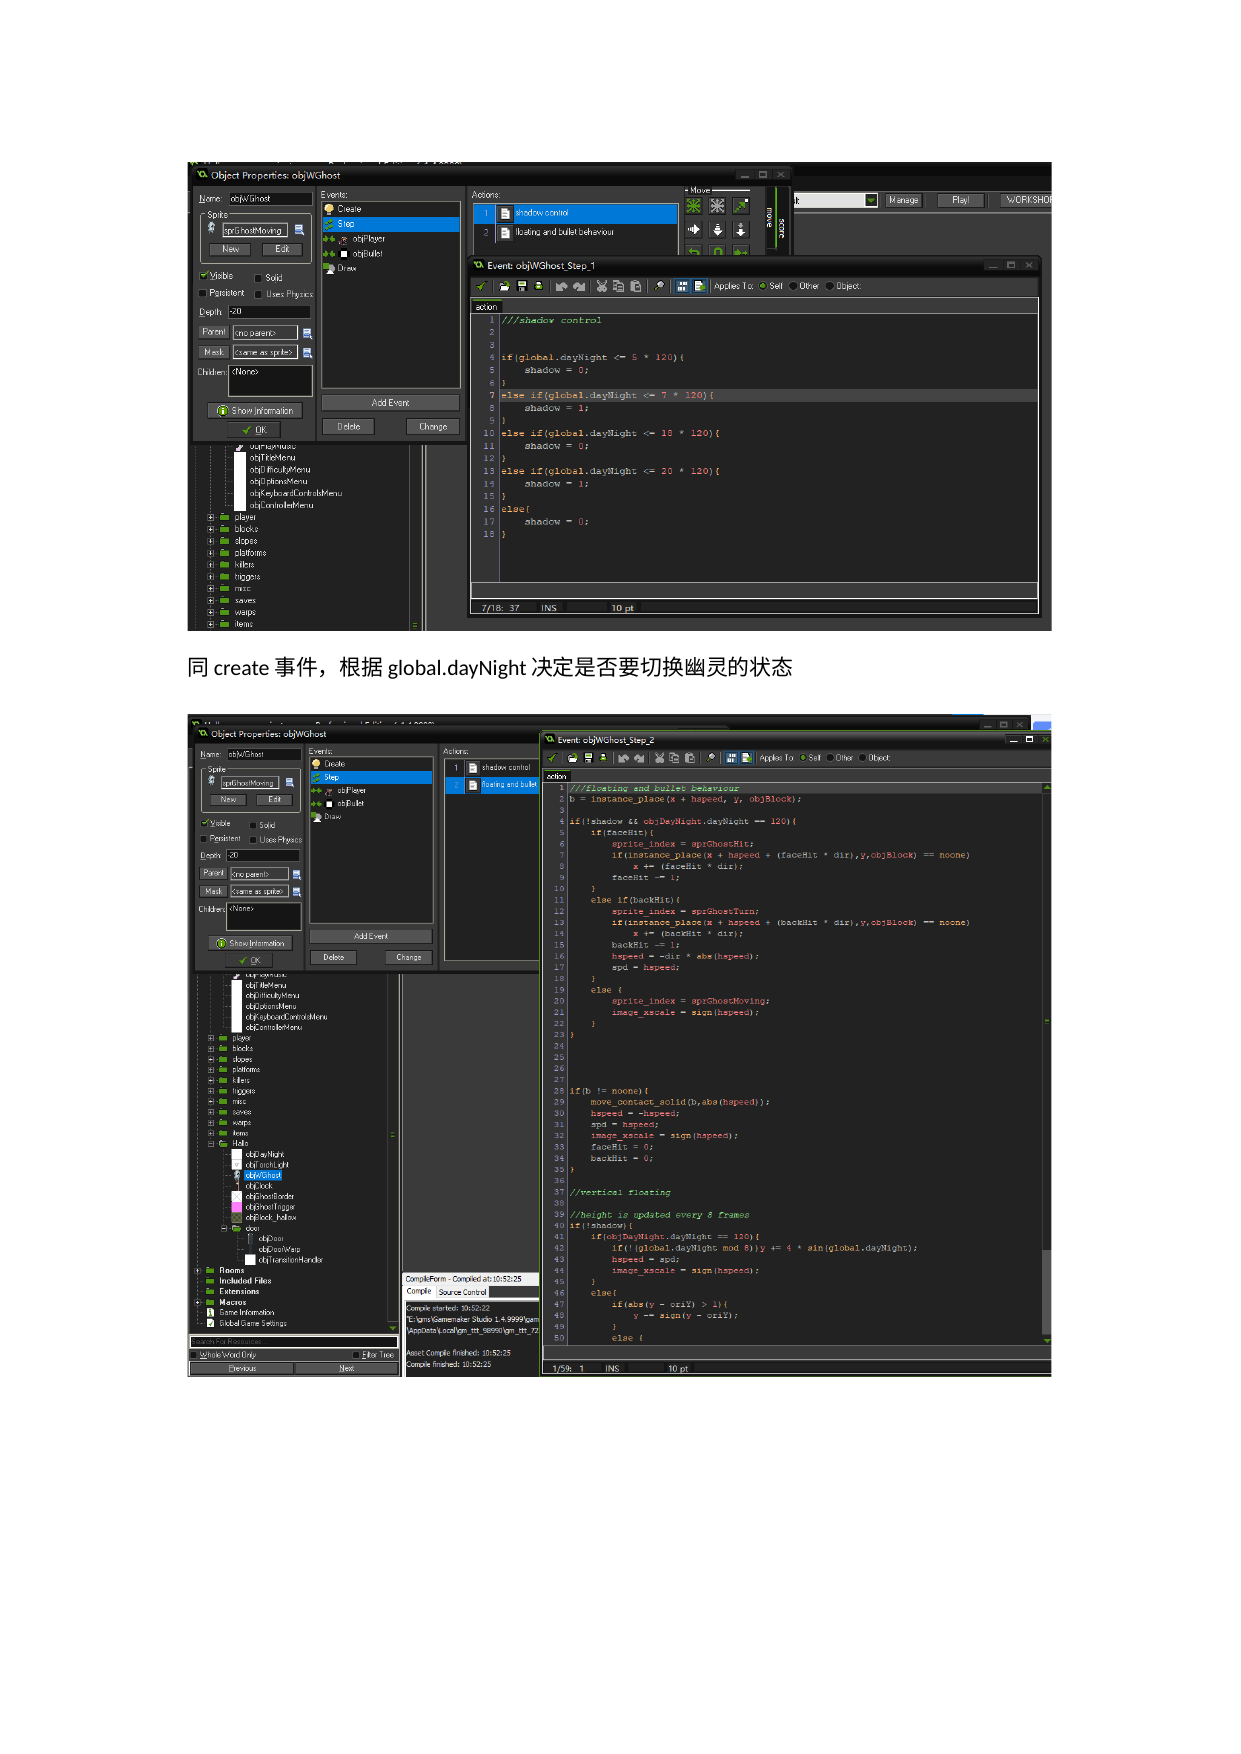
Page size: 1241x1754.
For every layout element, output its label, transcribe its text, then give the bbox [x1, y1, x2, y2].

picture [187, 162, 1052, 631]
picture [187, 714, 1052, 1377]
text 同create事件，根据global.dayNight决定是否要切换幽灵的状态 [187, 649, 1053, 682]
